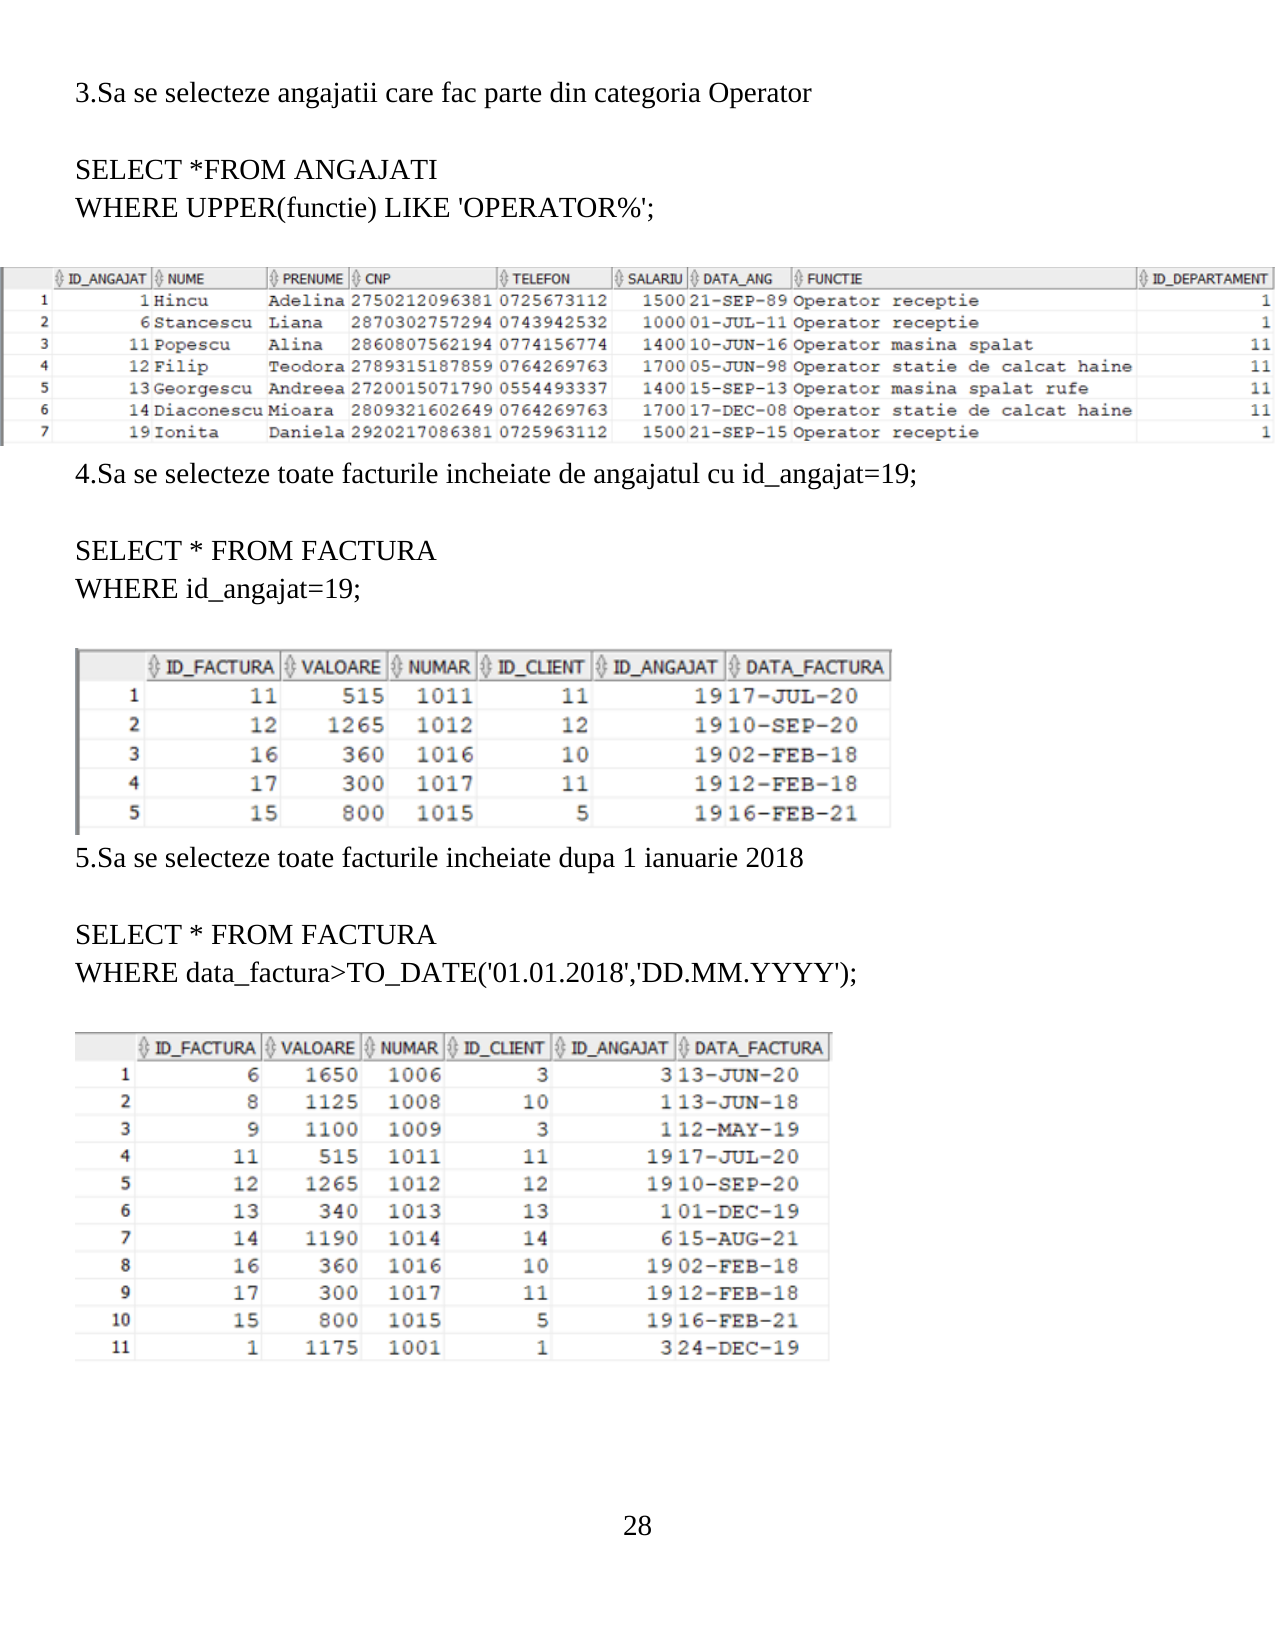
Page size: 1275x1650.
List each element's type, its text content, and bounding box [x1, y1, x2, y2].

picture [0, 267, 1275, 446]
text SELECT *FROM ANGAJATI [75, 152, 1200, 186]
picture [75, 648, 893, 835]
text WHERE id_angajat=19; [75, 571, 1200, 605]
text WHERE UPPER(functie) LIKE 'OPERATOR%'; [75, 191, 1200, 224]
text WHERE data_factura>TO_DATE('01.01.2018','DD.MM.YYYY'); [75, 955, 1200, 989]
text 3.Sa se selecteze angajatii care fac parte din categoria Operator [75, 75, 1200, 108]
text SELECT * FROM FACTURA [75, 917, 1200, 950]
text 4.Sa se selecteze toate facturile incheiate de angajatul cu id_angajat=19; [75, 446, 1200, 489]
text SELECT * FROM FACTURA [75, 533, 1200, 566]
picture [75, 1032, 833, 1369]
text 5.Sa se selecteze toate facturile incheiate dupa 1 ianuarie 2018 [75, 840, 1200, 873]
